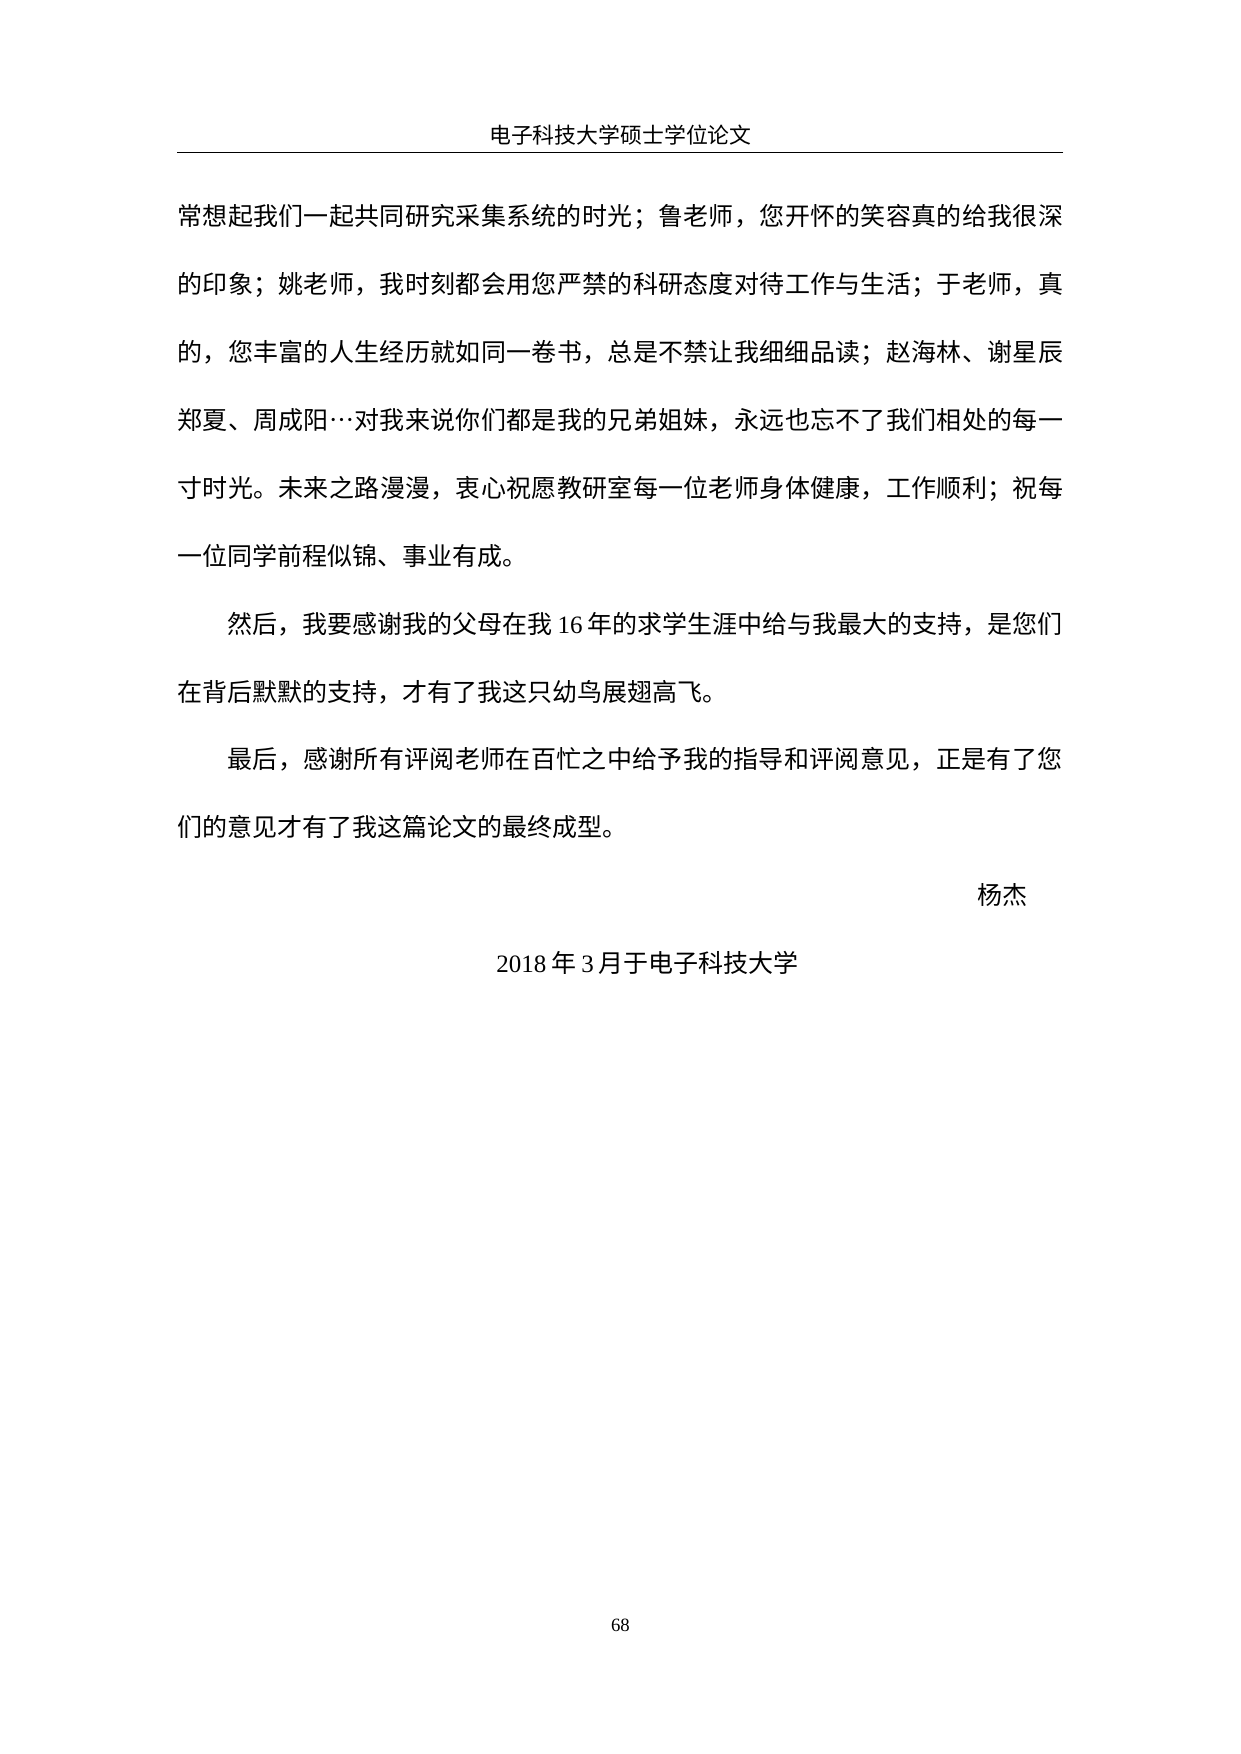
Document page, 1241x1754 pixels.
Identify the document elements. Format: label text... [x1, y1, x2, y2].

text 然后，我要感谢我的父母在我16年的求学生涯中给与我最大的支持，是您们在背后默默的支持，才有了我这只幼鸟展翅高飞。 [177, 588, 1063, 724]
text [177, 181, 1063, 588]
text 最后，感谢所有评阅老师在百忙之中给予我的指导和评阅意见，正是有了您们的意见才有了我这篇论文的最终成型。 [177, 724, 1063, 860]
text 2018年3月于电子科技大学 [177, 928, 1063, 996]
text 杨杰 [177, 860, 1063, 928]
